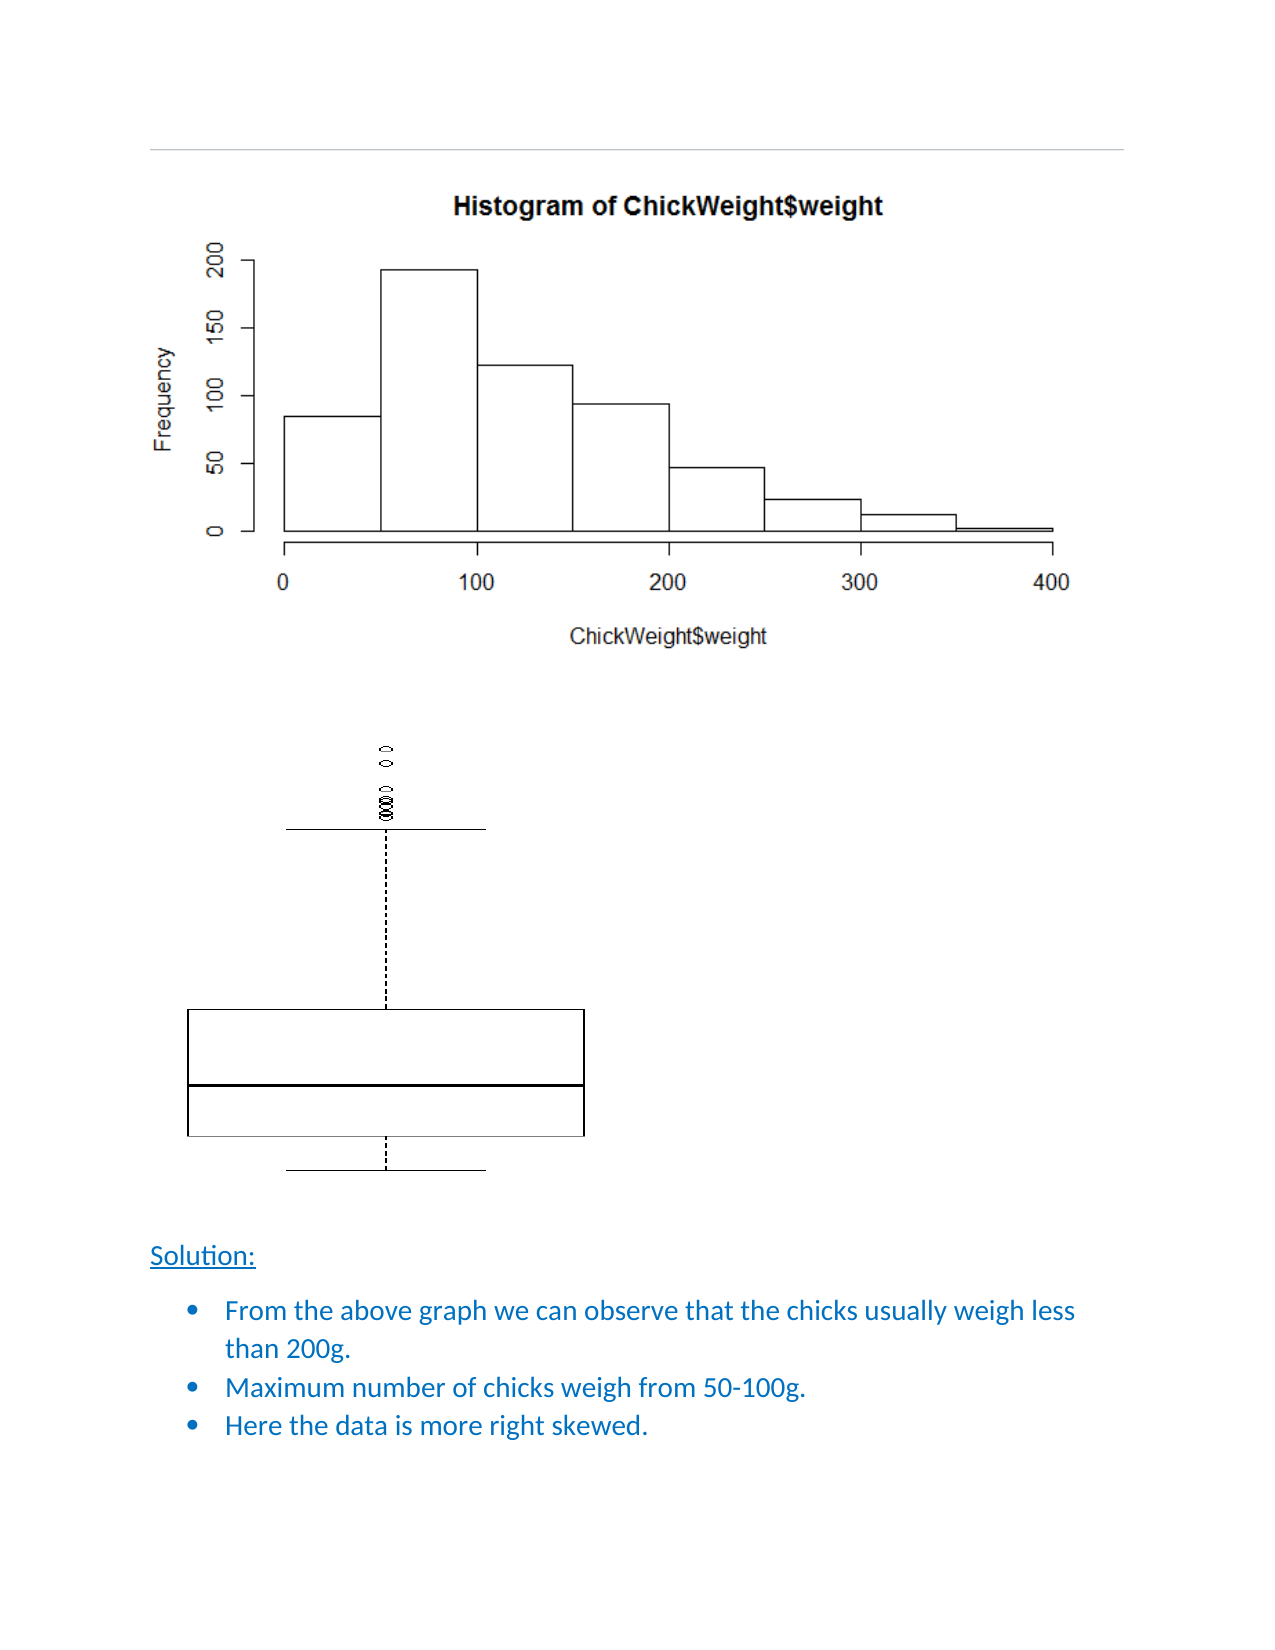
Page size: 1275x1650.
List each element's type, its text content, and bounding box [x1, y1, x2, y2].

list Here the data is more right skewed. [187, 1407, 1125, 1443]
picture [150, 149, 1124, 658]
text Solution: [150, 1237, 1125, 1272]
list From the above graph we can observe that the chicks usually weigh less than 200g. [187, 1292, 1125, 1366]
picture [150, 731, 633, 1218]
list Maximum number of chicks weigh from 50-100g. [187, 1369, 1125, 1404]
